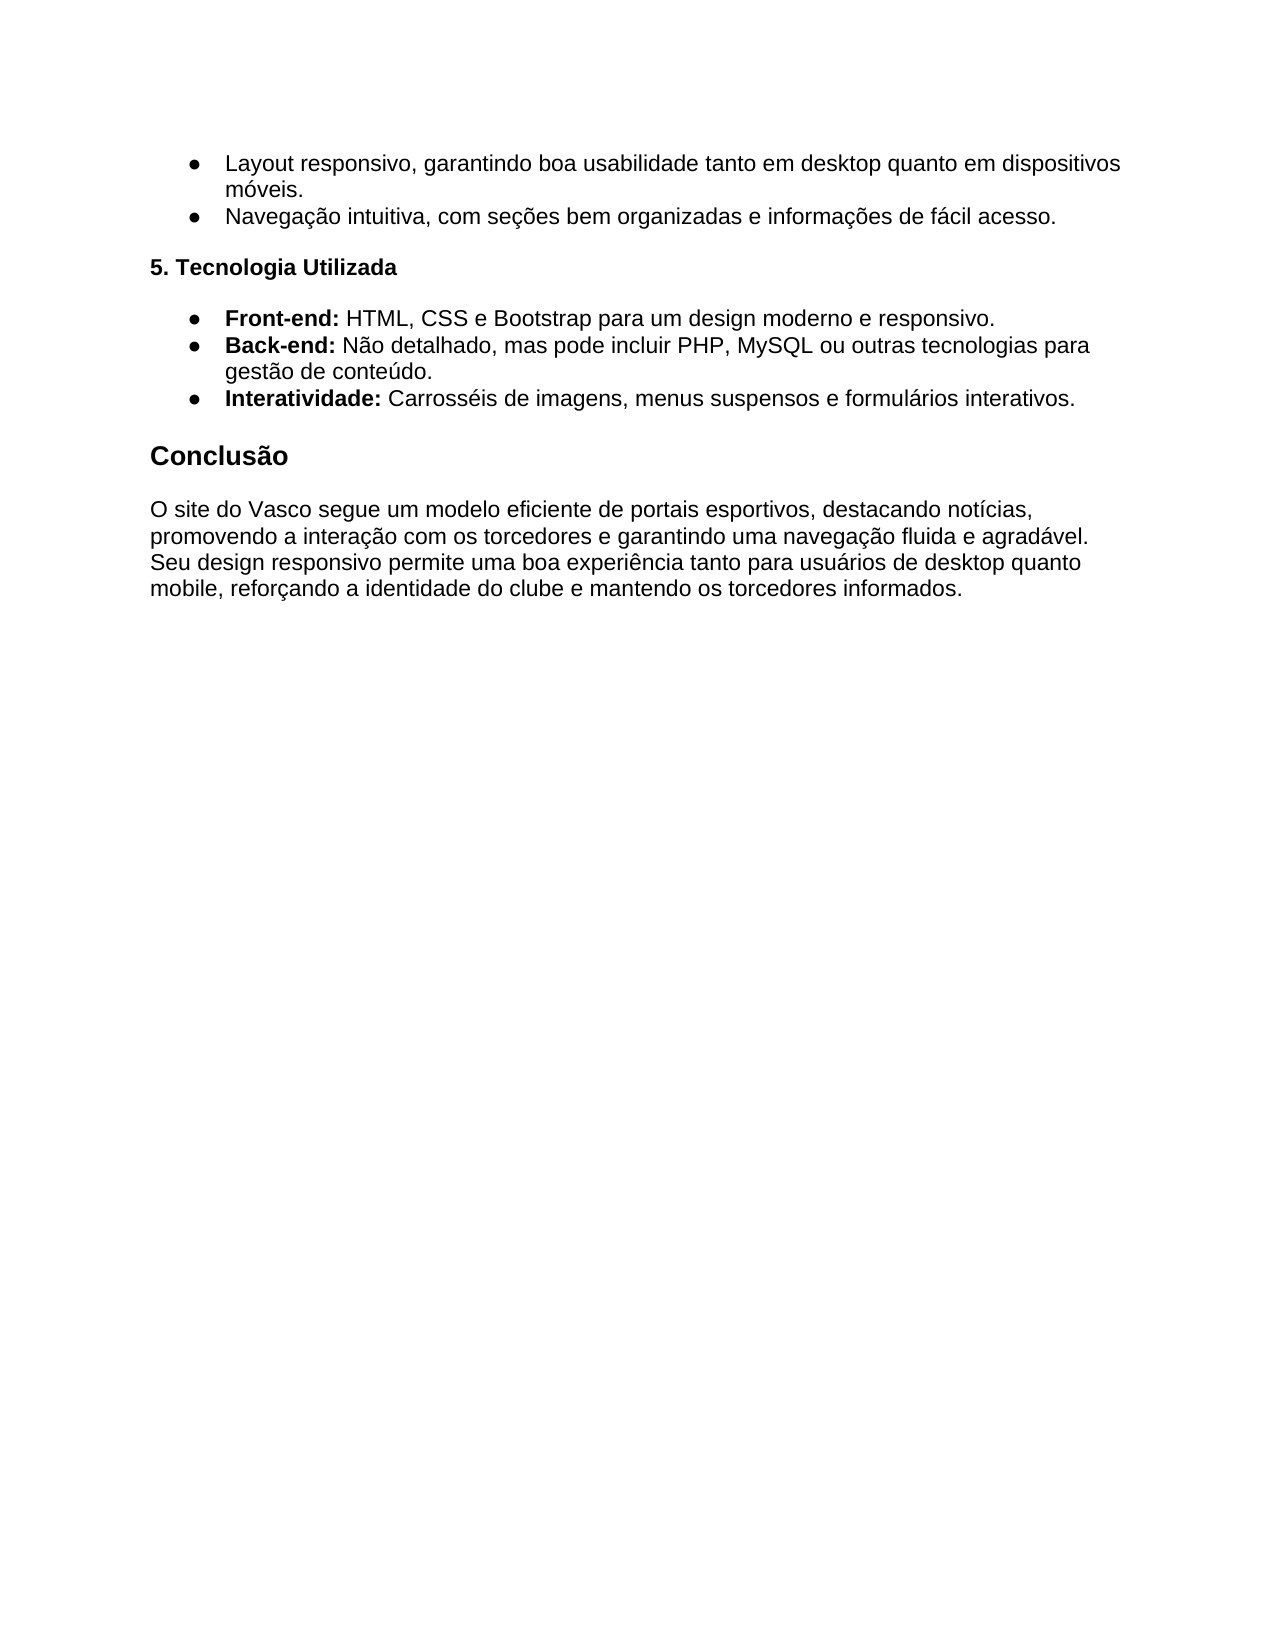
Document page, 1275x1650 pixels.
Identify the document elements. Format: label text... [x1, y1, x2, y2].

text O site do Vasco segue um modelo eficiente de portais esportivos, destacando notícias, promovendo a interação com os torcedores e garantindo uma navegação fluida e agradável. Seu design responsivo permite uma boa experiência tanto para usuários de desktop quanto mobile, reforçando a identidade do clube e mantendo os torcedores informados. [150, 496, 1125, 602]
subtitle Conclusão [150, 440, 1125, 471]
list Back-end: Não detalhado, mas pode incluir PHP, MySQL ou outras tecnologias para gestão de conteúdo. [187, 332, 1125, 384]
list Navegação intuitiva, com seções bem organizadas e informações de fácil acesso. [187, 203, 1125, 229]
list Front-end: HTML, CSS e Bootstrap para um design moderno e responsivo. [187, 305, 1125, 332]
subtitle 5. Tecnologia Utilizada [150, 254, 1125, 280]
list Layout responsivo, garantindo boa usabilidade tanto em desktop quanto em dispositivos móveis. [187, 150, 1125, 203]
list Interatividade: Carrosséis de imagens, menus suspensos e formulários interativos. [187, 384, 1125, 411]
